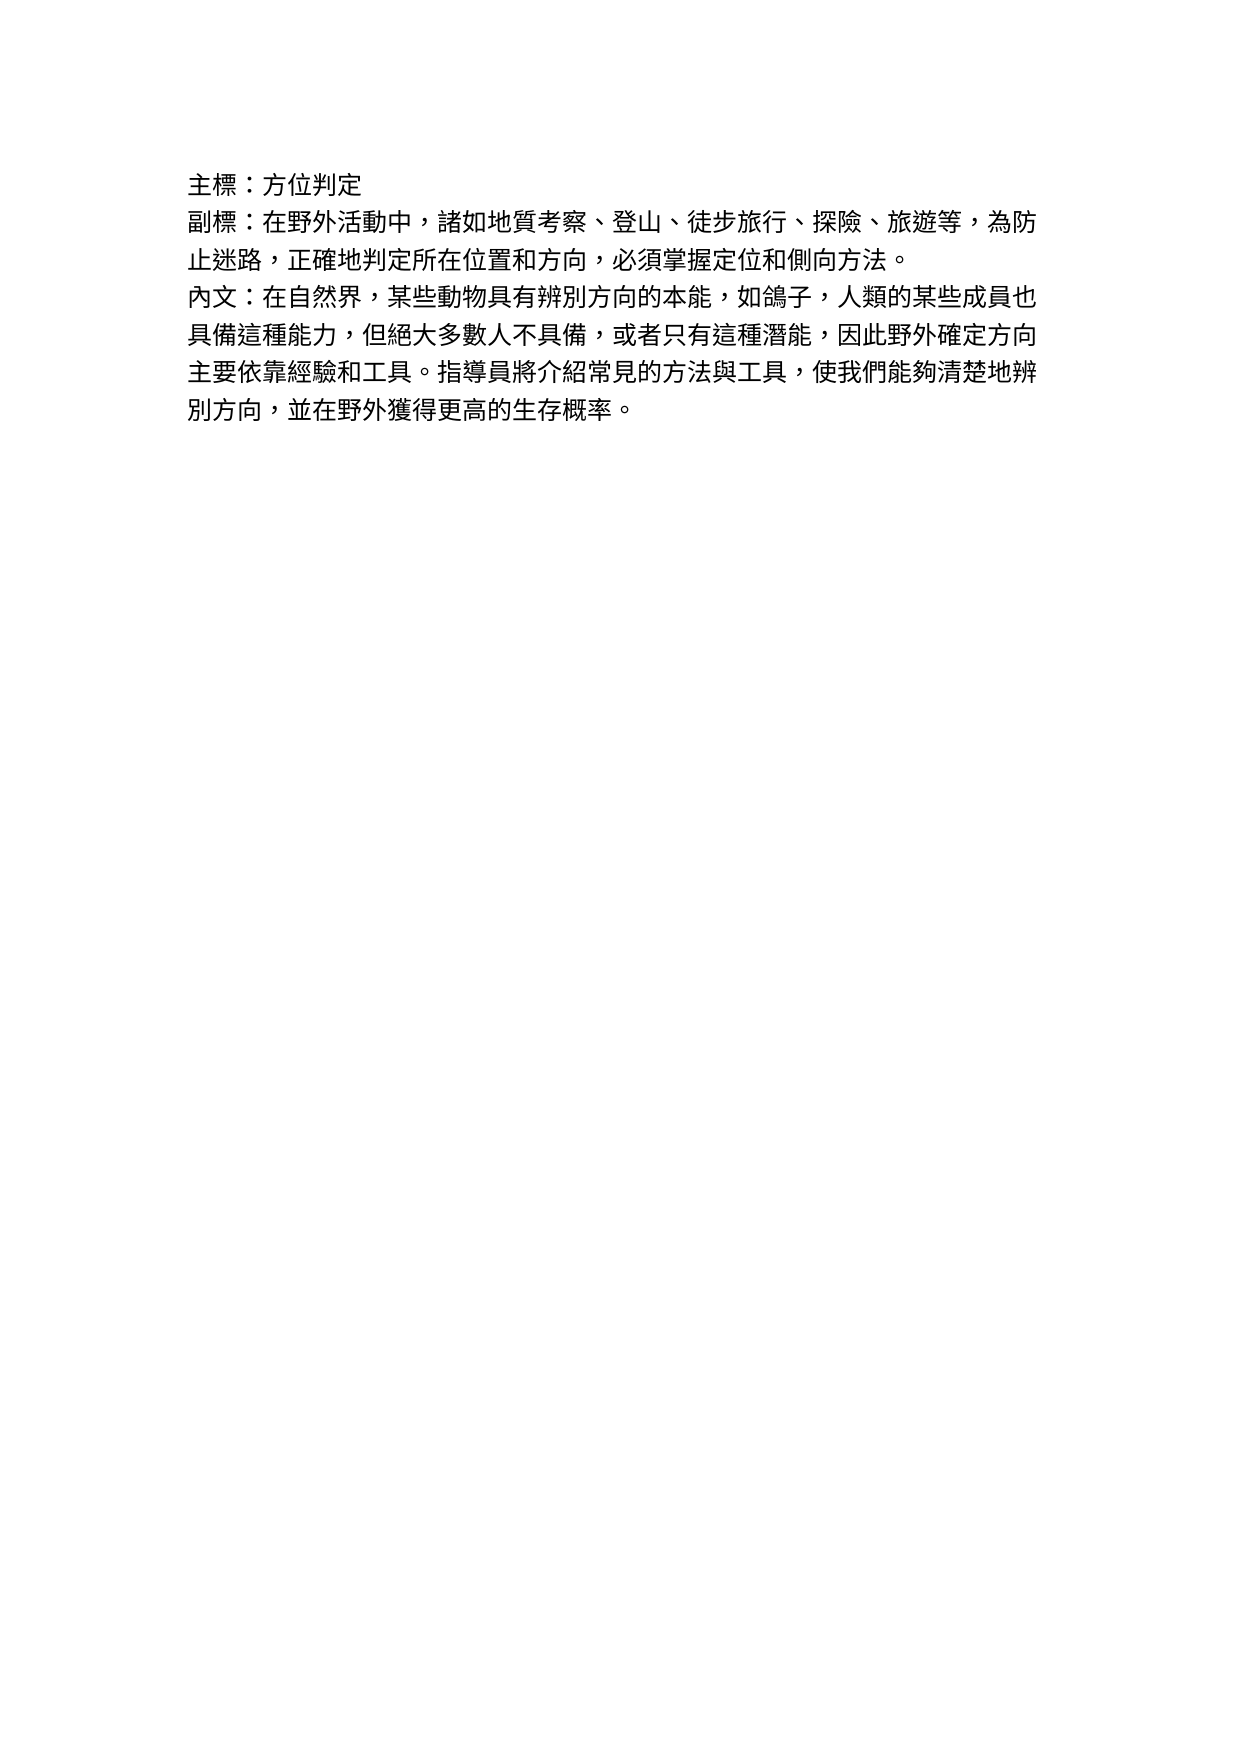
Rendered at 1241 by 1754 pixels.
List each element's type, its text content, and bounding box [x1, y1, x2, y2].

text 內文：在自然界，某些動物具有辨別方向的本能，如鴿子，人類的某些成員也具備這種能力，但絕大多數人不具備，或者只有這種潛能，因此野外確定方向主要依靠經驗和工具。指導員將介紹常見的方法與工具，使我們能夠清楚地辨別方向，並在野外獲得更高的生存概率。 [187, 277, 1053, 427]
text 副標：在野外活動中，諸如地質考察、登山、徒步旅行、探險、旅遊等，為防止迷路，正確地判定所在位置和方向，必須掌握定位和側向方法。 [187, 202, 1053, 277]
text 主標：方位判定 [187, 164, 1053, 202]
